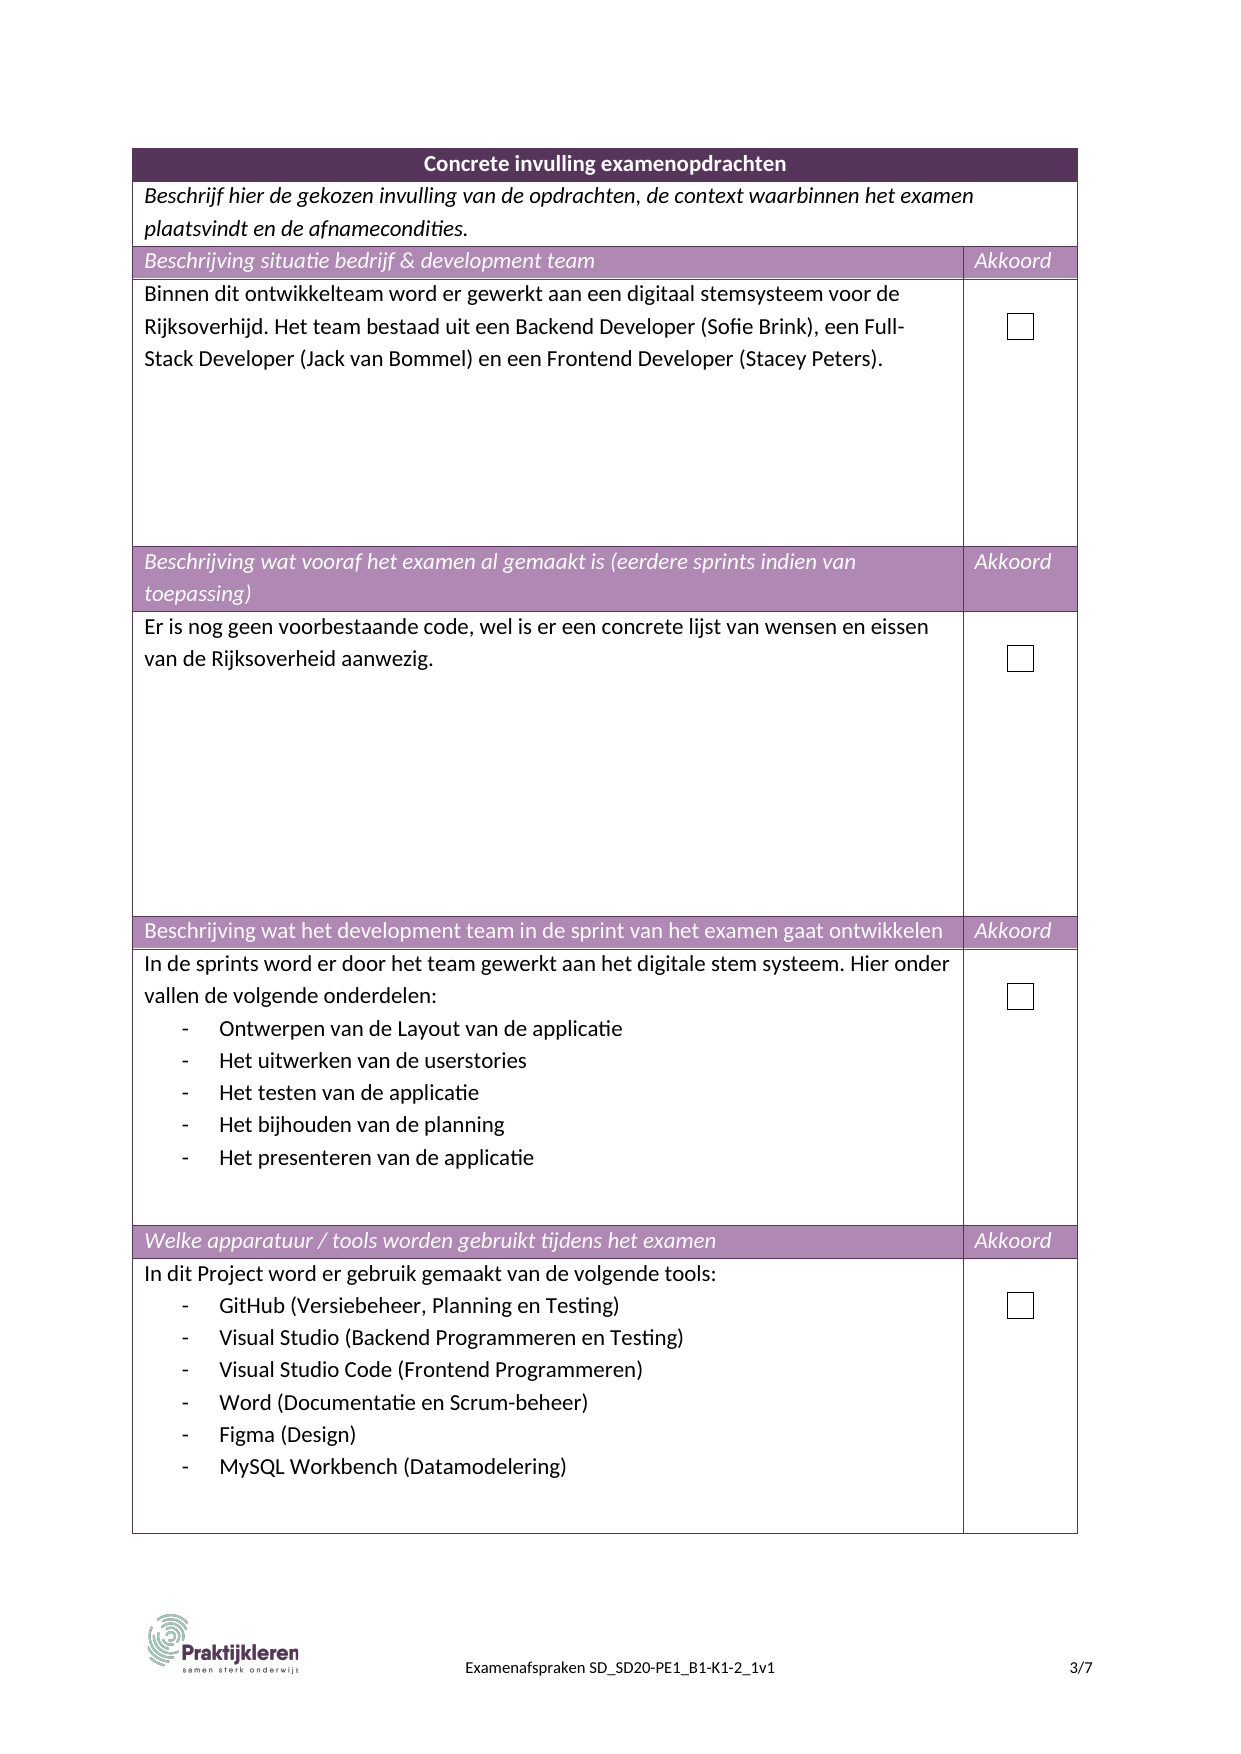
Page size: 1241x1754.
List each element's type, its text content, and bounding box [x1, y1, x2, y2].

table_cell Akkoord [964, 1226, 1077, 1258]
table_cell Er is nog geen voorbestaande code, wel is er een concrete lijst van wensen en eissen van de Rijksoverheid aanwezig. [133, 612, 963, 916]
table_cell [964, 1259, 1077, 1533]
table_cell Binnen dit ontwikkelteam word er gewerkt aan een digitaal stemsysteem voor de Rijksoverhijd. Het team bestaad uit een Backend Developer (Sofie Brink), een Full-Stack Developer (Jack van Bommel) en een Frontend Developer (Stacey Peters). [133, 280, 963, 546]
table_cell [964, 612, 1077, 916]
table_cell Beschrijving situatie bedrijf & development team [133, 247, 963, 278]
table_cell Akkoord [964, 917, 1077, 948]
table_cell In de sprints word er door het team gewerkt aan het digitale stem systeem. Hier onder vallen de volgende onderdelen: Ontwerpen van de Layout van de applicatie Het uitwerken van de userstories Het testen van de applicatie Het bijhouden van de planning Het presenteren van de applicatie [133, 950, 963, 1225]
table_cell In dit Project word er gebruik gemaakt van de volgende tools: GitHub (Versiebeheer, Planning en Testing) Visual Studio (Backend Programmeren en Testing) Visual Studio Code (Frontend Programmeren) Word (Documentatie en Scrum-beheer) Figma (Design) MySQL Workbench (Datamodelering) [133, 1259, 963, 1533]
table_cell [964, 280, 1077, 546]
table_cell Akkoord [964, 547, 1077, 611]
table_cell Beschrijving wat vooraf het examen al gemaakt is (eerdere sprints indien van toepassing) [133, 547, 963, 611]
table_header Concrete invulling examenopdrachten [133, 149, 1077, 181]
table_cell Akkoord [964, 247, 1077, 278]
table_cell Beschrijf hier de gekozen invulling van de opdrachten, de context waarbinnen het examen plaatsvindt en de afnamecondities. [133, 182, 1077, 246]
picture [147, 1614, 299, 1674]
table_cell Beschrijving wat het development team in de sprint van het examen gaat ontwikkelen [133, 917, 963, 948]
table_cell Welke apparatuur / tools worden gebruikt tijdens het examen [133, 1226, 963, 1258]
table_cell [964, 950, 1077, 1225]
